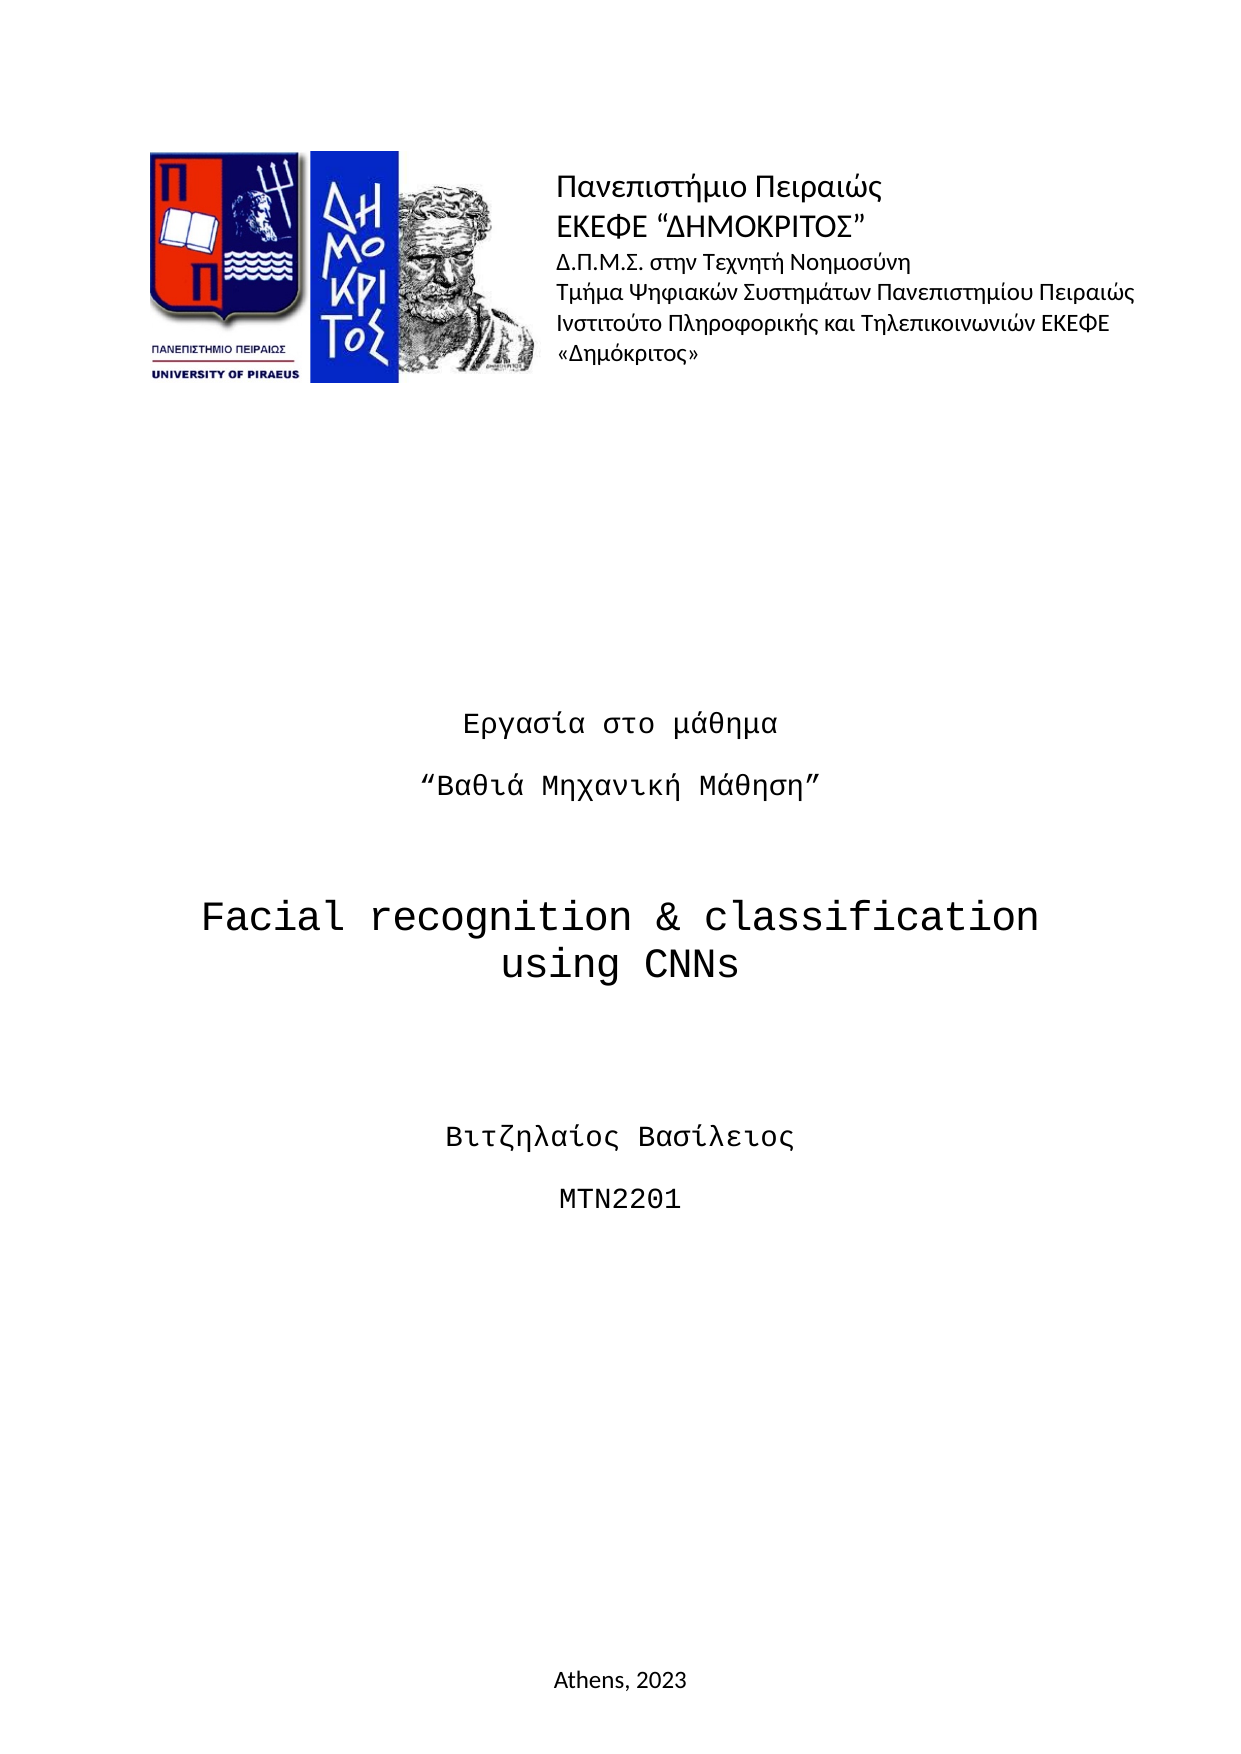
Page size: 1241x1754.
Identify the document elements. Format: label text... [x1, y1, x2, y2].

picture [150, 150, 541, 383]
text “Βαθιά Μηχανική Μάθηση” [150, 771, 1090, 804]
text MTN2201 [150, 1184, 1090, 1217]
text Facial recognition & classification using CNNs Βιτζηλαίος Βασίλειος [150, 896, 1090, 1155]
text Εργασία στο μάθημα [150, 412, 1090, 742]
